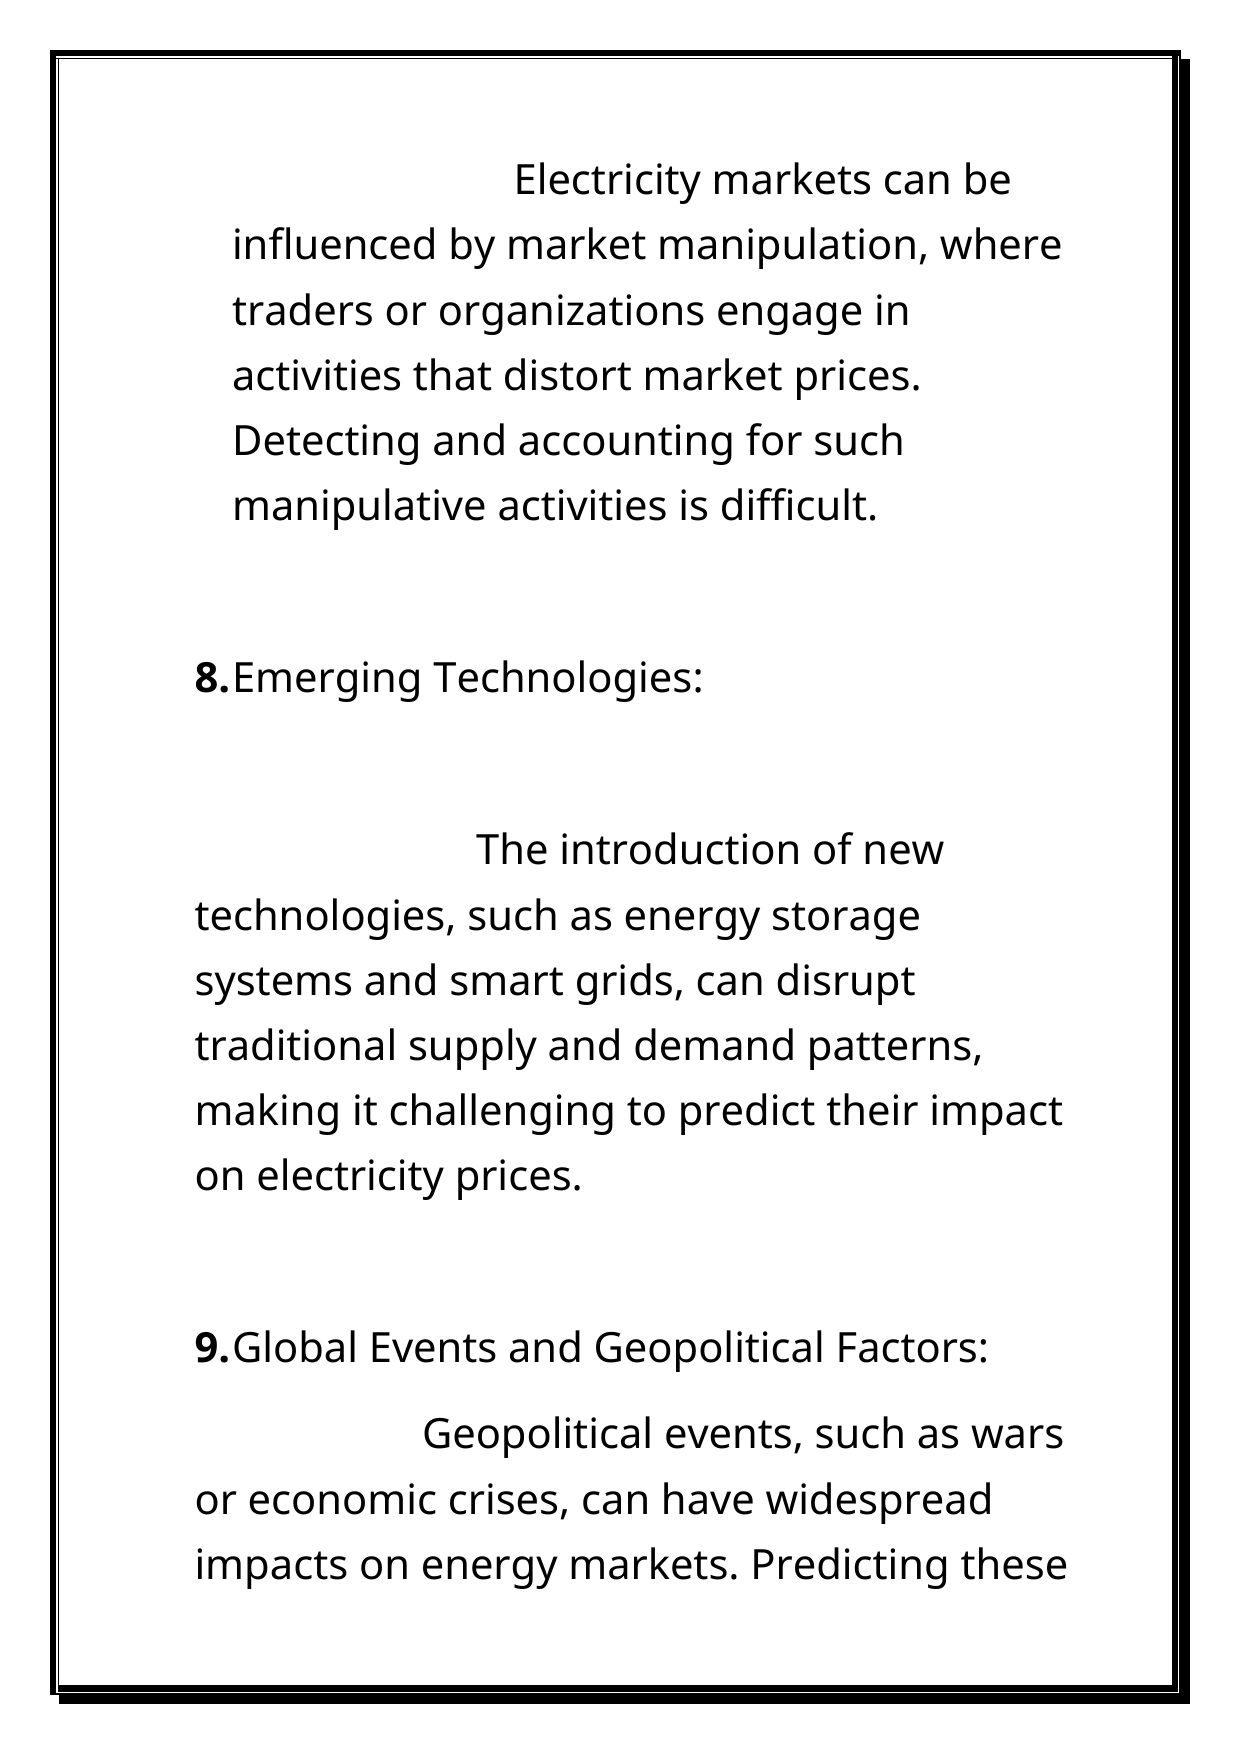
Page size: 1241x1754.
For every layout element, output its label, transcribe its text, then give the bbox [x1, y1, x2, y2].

list Emerging Technologies: [194, 648, 1081, 705]
list Global Events and Geopolitical Factors: [194, 1318, 1081, 1375]
text The introduction of new technologies, such as energy storage systems and smart grids, can disrupt traditional supply and demand patterns, making it challenging to predict their impact on electricity prices. [194, 820, 1081, 1203]
list Electricity markets can be influenced by market manipulation, where traders or organizations engage in activities that distort market prices. Detecting and accounting for such manipulative activities is difficult. [232, 150, 1081, 533]
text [194, 1404, 1081, 1592]
